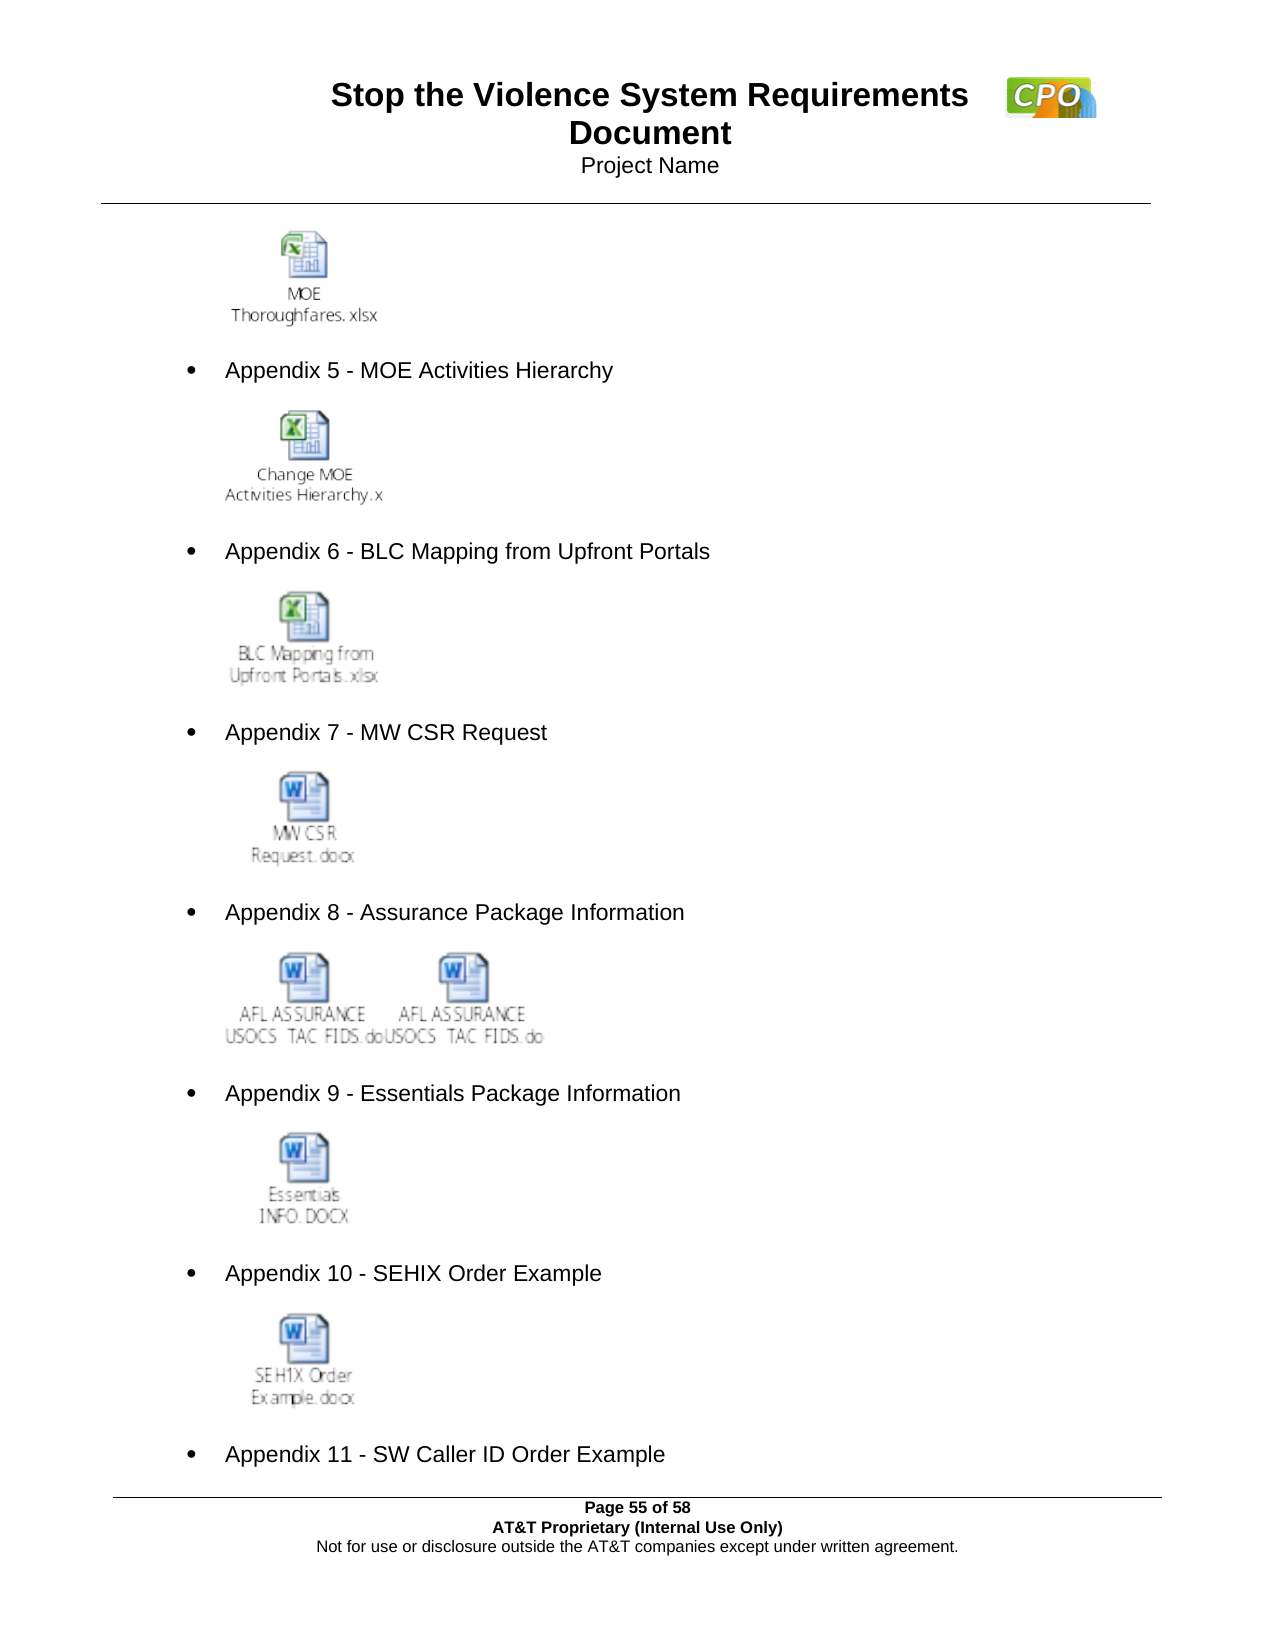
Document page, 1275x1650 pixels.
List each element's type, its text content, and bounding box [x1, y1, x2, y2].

picture [1005, 74, 1097, 118]
list Appendix 7 - MW CSR Request [187, 718, 1162, 745]
list Appendix 8 - Assurance Package Information [187, 899, 1162, 925]
list Appendix 6 - BLC Mapping from Upfront Portals [187, 538, 1162, 564]
list Appendix 5 - MOE Activities Hierarchy [187, 357, 1162, 384]
list Appendix 10 - SEHIX Order Example [187, 1260, 1162, 1286]
list Appendix 9 - Essentials Package Information [187, 1079, 1162, 1106]
list Appendix 11 - SW Caller ID Order Example [187, 1441, 1162, 1467]
